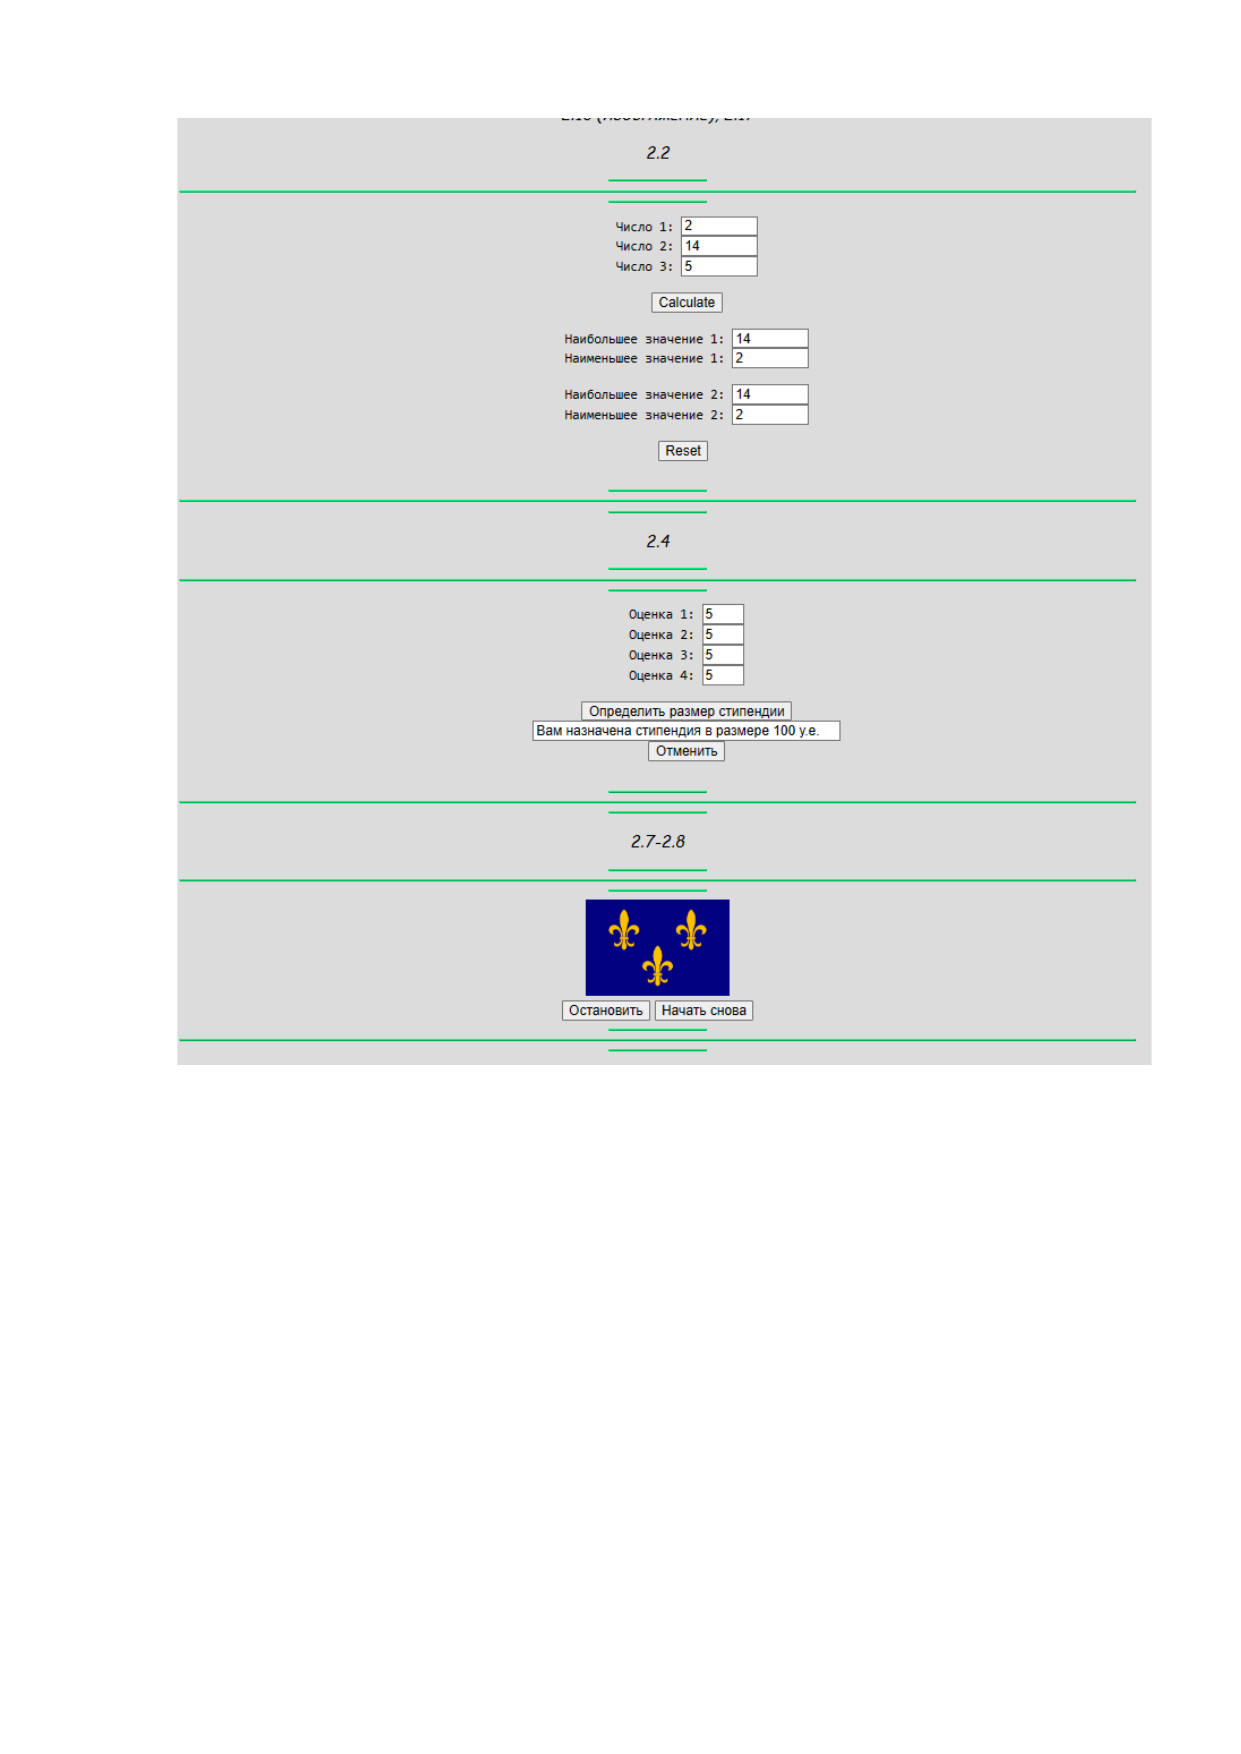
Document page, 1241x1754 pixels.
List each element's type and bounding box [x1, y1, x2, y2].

picture [177, 118, 1152, 1065]
